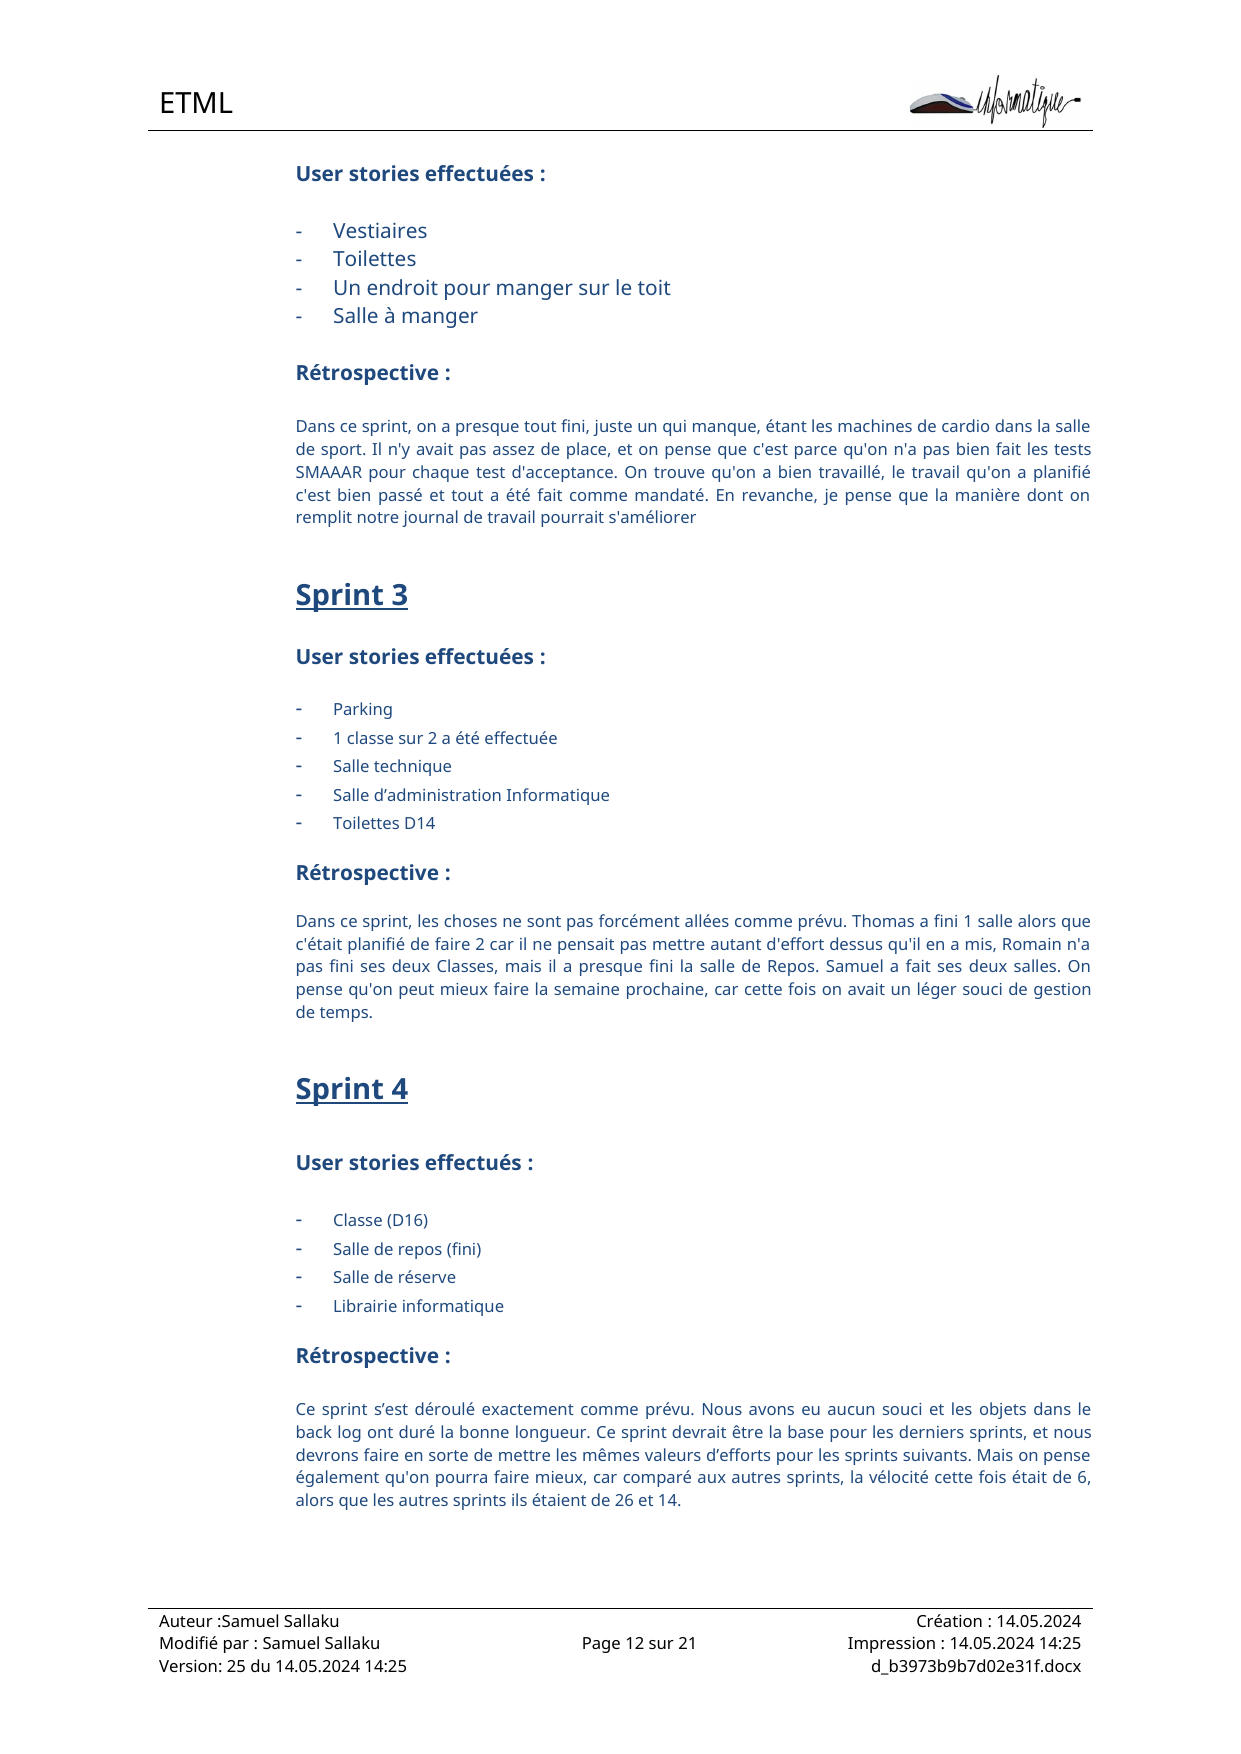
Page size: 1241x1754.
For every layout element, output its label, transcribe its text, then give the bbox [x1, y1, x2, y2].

list Classe (D16) [295, 1204, 1092, 1233]
list Parking [295, 693, 1092, 722]
text Rétrospective : [295, 1341, 1092, 1369]
list Salle technique [295, 750, 1092, 779]
picture [909, 75, 1082, 128]
text Ce sprint s’est déroulé exactement comme prévu. Nous avons eu aucun souci et les objets dans le back log ont duré la bonne longueur. Ce sprint devrait être la base pour les derniers sprints, et nous devrons faire en sorte de mettre les mêmes valeurs d’efforts pour les sprints suivants. Mais on pense également qu'on pourra faire mieux, car comparé aux autres sprints, la vélocité cette fois était de 6, alors que les autres sprints ils étaient de 26 et 14. [295, 1398, 1092, 1511]
text Dans ce sprint, les choses ne sont pas forcément allées comme prévu. Thomas a fini 1 salle alors que c'était planifié de faire 2 car il ne pensait pas mettre autant d'effort dessus qu'il en a mis, Romain n'a pas fini ses deux Classes, mais il a presque fini la salle de Repos. Samuel a fait ses deux salles. On pense qu'on peut mieux faire la semaine prochaine, car cette fois on avait un léger souci de gestion de temps. [295, 909, 1092, 1023]
list Salle de réserve [295, 1261, 1092, 1290]
text Dans ce sprint, on a presque tout fini, juste un qui manque, étant les machines de cardio dans la salle de sport. Il n'y avait pas assez de place, et on pense que c'est parce qu'on n'a pas bien fait les tests SMAAAR pour chaque test d'acceptance. On trouve qu'on a bien travaillé, le travail qu'on a planifié c'est bien passé et tout a été fait comme mandaté. En revanche, je pense que la manière dont on remplit notre journal de travail pourrait s'améliorer [295, 415, 1092, 529]
list Toilettes [295, 244, 1092, 273]
list Salle de repos (fini) [295, 1233, 1092, 1261]
list Librairie informatique [295, 1290, 1092, 1318]
text User stories effectués : [295, 1148, 1092, 1176]
list Salle d’administration Informatique [295, 779, 1092, 807]
list 1 classe sur 2 a été effectuée [295, 722, 1092, 750]
text Sprint 4 [295, 1068, 1092, 1108]
list Vestiaires [295, 216, 1092, 244]
list Toilettes D14 [295, 807, 1092, 836]
list Un endroit pour manger sur le toit [295, 273, 1092, 301]
text Sprint 3 [295, 574, 1092, 614]
list Salle à manger [295, 301, 1092, 330]
text User stories effectuées : [295, 159, 1092, 188]
text Rétrospective : [295, 858, 1092, 887]
text Rétrospective : [295, 358, 1092, 387]
text User stories effectuées : [295, 642, 1092, 671]
